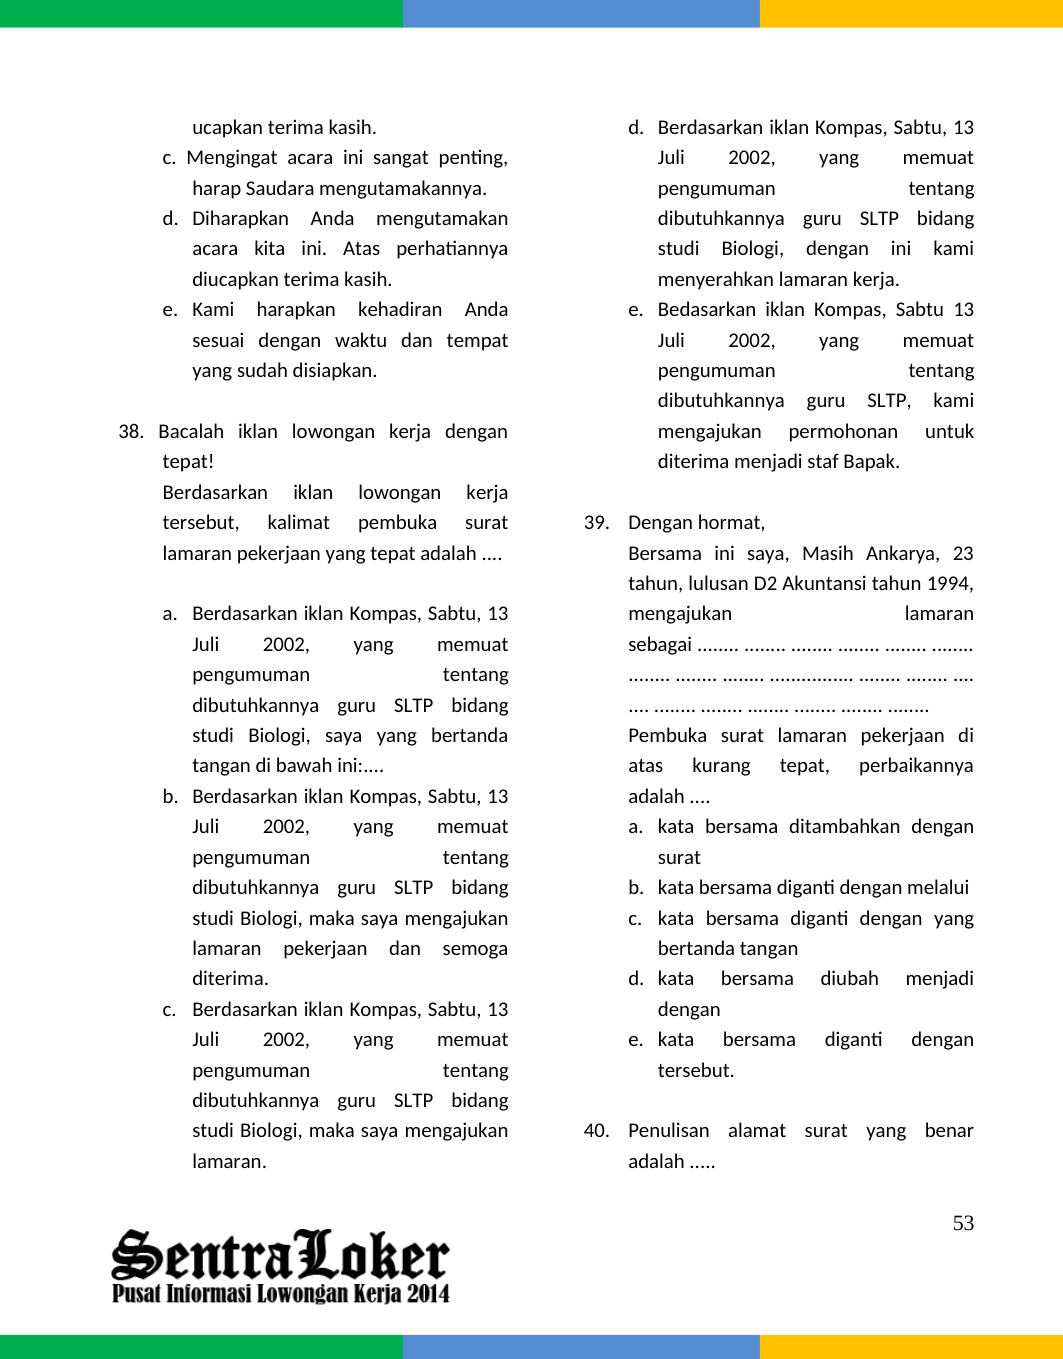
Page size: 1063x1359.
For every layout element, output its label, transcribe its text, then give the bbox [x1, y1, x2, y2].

picture [108, 1222, 456, 1307]
list kata bersama diganti dengan yang bertanda tangan [628, 905, 974, 961]
text Berdasarkan iklan lowongan kerja tersebut, kalimat pembuka surat lamaran pekerjaan yang tepat adalah .... [162, 479, 509, 565]
list kata bersama ditambahkan dengan surat [628, 813, 974, 869]
list Berdasarkan iklan Kompas, Sabtu, 13 Juli 2002, yang memuat pengumuman tentang dibutuhkannya guru SLTP bidang studi Biologi, saya yang bertanda tangan di bawah ini:.... [162, 601, 509, 778]
list Berdasarkan iklan Kompas, Sabtu, 13 Juli 2002, yang memuat pengumuman tentang dibutuhkannya guru SLTP bidang studi Biologi, dengan ini kami menyerahkan lamaran kerja. [628, 114, 974, 291]
text d. Diharapkan Anda mengutamakan acara kita ini. Atas perhatiannya diucapkan terima kasih. [162, 205, 509, 291]
text Pembuka surat lamaran pekerjaan di atas kurang tepat, perbaikannya adalah .... [628, 722, 974, 808]
list Berdasarkan iklan Kompas, Sabtu, 13 Juli 2002, yang memuat pengumuman tentang dibutuhkannya guru SLTP bidang studi Biologi, maka saya mengajukan lamaran. [162, 996, 509, 1173]
text 38. Bacalah iklan lowongan kerja dengan tepat! [118, 418, 509, 474]
text Bersama ini saya, Masih Ankarya, 23 tahun, lulusan D2 Akuntansi tahun 1994, mengajukan lamaran sebagai ........ ........ ........ ........ ........ ........ ........ ........ ........ ................ ........ ........ ........ ........ ........ ........ ........ ........ ........ [628, 540, 974, 717]
list kata bersama diganti dengan tersebut. [628, 1026, 974, 1082]
text e. Kami harapkan kehadiran Anda sesuai dengan waktu dan tempat yang sudah disiapkan. [162, 296, 509, 383]
text b. Demikian surat ini harap dipahami sebelum dan sesudahnya kami ucapkan terima kasih. [162, 114, 509, 139]
text c. Mengingat acara ini sangat penting, harap Saudara mengutamakannya. [162, 144, 509, 200]
text 39. Dengan hormat, [584, 509, 974, 535]
list Bedasarkan iklan Kompas, Sabtu 13 Juli 2002, yang memuat pengumuman tentang dibutuhkannya guru SLTP, kami mengajukan permohonan untuk diterima menjadi staf Bapak. [628, 296, 974, 474]
list Berdasarkan iklan Kompas, Sabtu, 13 Juli 2002, yang memuat pengumuman tentang dibutuhkannya guru SLTP bidang studi Biologi, maka saya mengajukan lamaran pekerjaan dan semoga diterima. [162, 783, 509, 991]
list kata bersama diubah menjadi dengan [628, 966, 974, 1021]
list kata bersama diganti dengan melalui [628, 874, 974, 900]
text 40. Penulisan alamat surat yang benar adalah ..... [584, 1118, 974, 1173]
